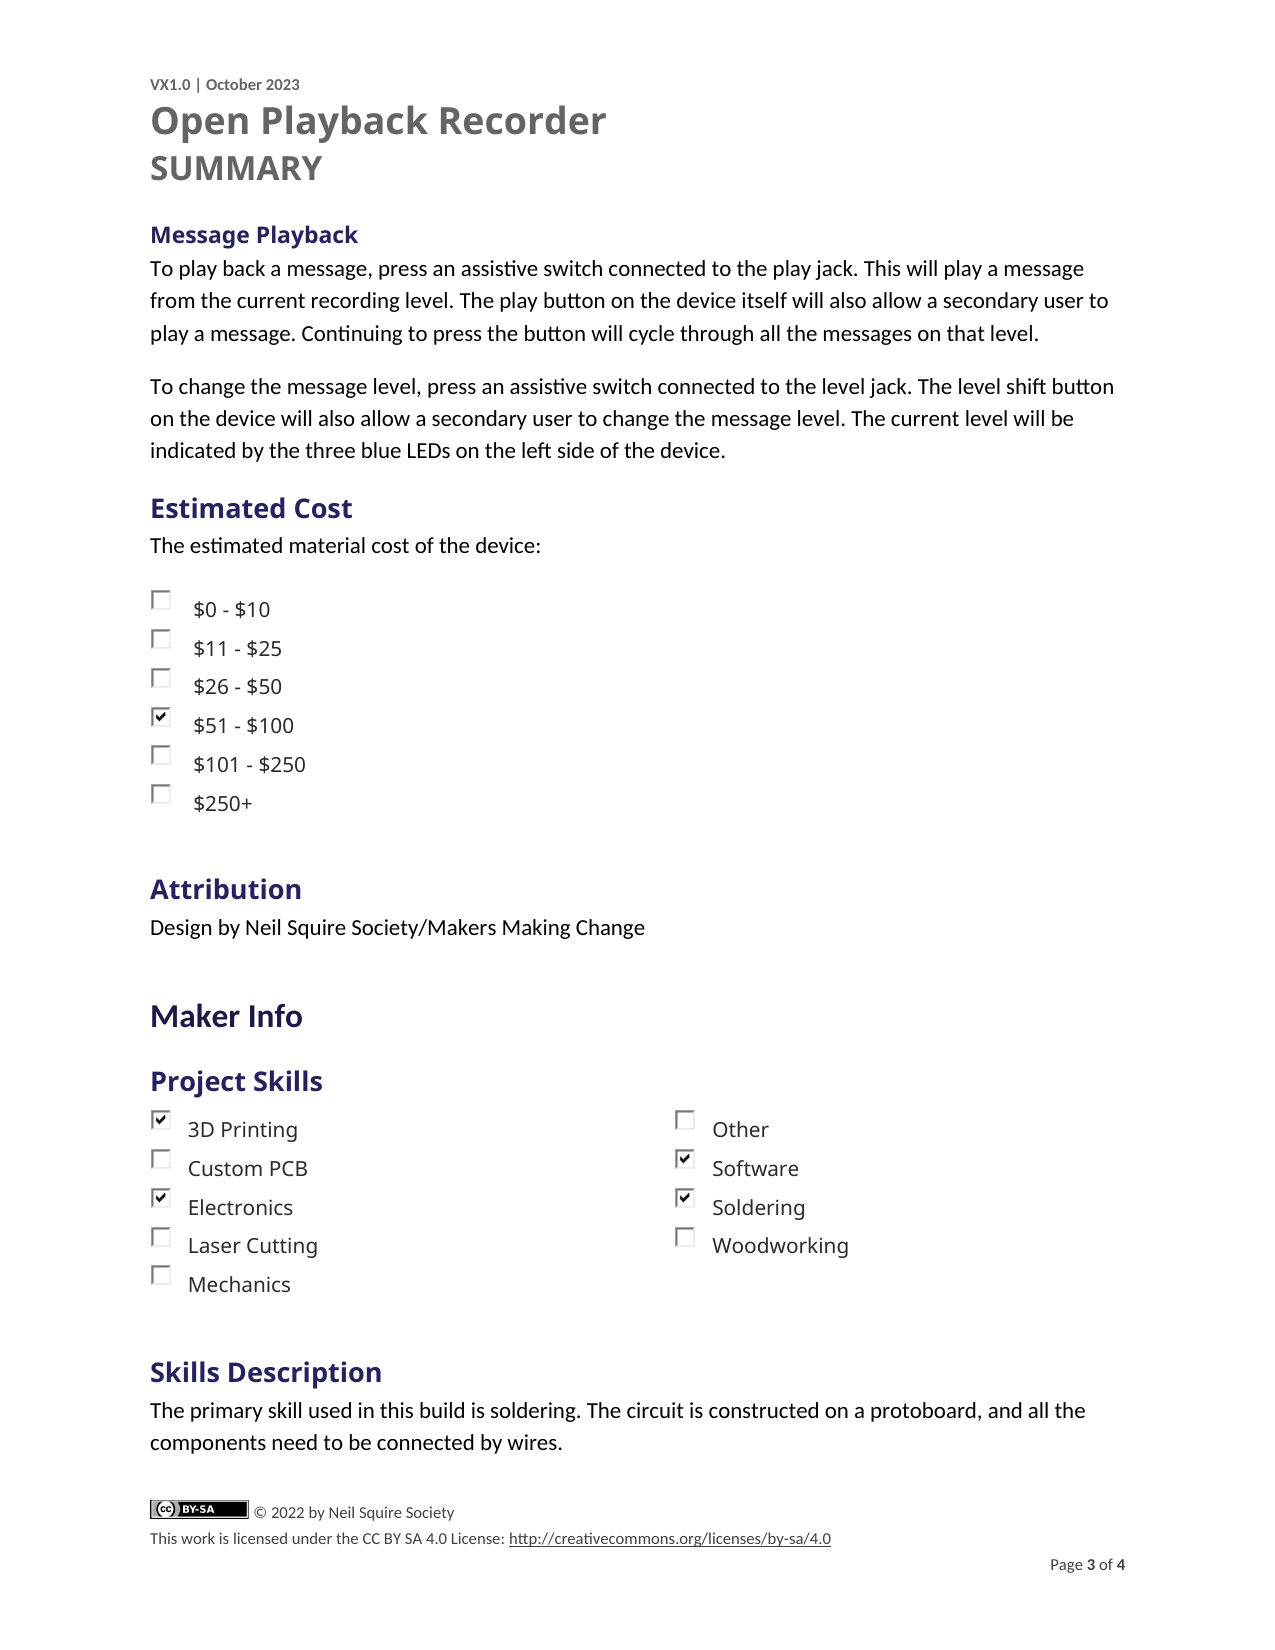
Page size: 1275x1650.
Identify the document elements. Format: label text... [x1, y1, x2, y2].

text Electronics [150, 1182, 601, 1221]
text Software [674, 1143, 1125, 1182]
text $0 - $10 [150, 585, 1125, 623]
text $250+ [150, 778, 1125, 817]
text Soldering [674, 1182, 1125, 1221]
text $51 - $100 [150, 701, 1125, 740]
text $11 - $25 [150, 623, 1125, 662]
text Mechanics [150, 1260, 601, 1298]
text The primary skill used in this build is soldering. The circuit is constructed on a protoboard, and all the components need to be connected by wires. [150, 1396, 1125, 1456]
subtitle Attribution [150, 870, 1125, 907]
text Design by Neil Squire Society/Makers Making Change [150, 913, 1125, 941]
text $26 - $50 [150, 662, 1125, 701]
text To play back a message, press an assistive switch connected to the play jack. This will play a message from the current recording level. The play button on the device itself will also allow a secondary user to play a message. Continuing to press the button will cycle through all the messages on that level. [150, 254, 1125, 347]
text Laser Cutting [150, 1221, 601, 1260]
text The estimated material cost of the device: [150, 532, 1125, 560]
picture [150, 1500, 249, 1519]
subtitle Skills Description [150, 1354, 1125, 1391]
text Custom PCB [150, 1143, 601, 1182]
subtitle Project Skills [150, 1062, 1125, 1099]
text Other [674, 1105, 1125, 1143]
subtitle Message Playback [150, 218, 1125, 250]
text Woodworking [674, 1221, 1125, 1260]
text To change the message level, press an assistive switch connected to the level jack. The level shift button on the device will also allow a secondary user to change the message level. The current level will be indicated by the three blue LEDs on the left side of the device. [150, 372, 1125, 464]
subtitle Estimated Cost [150, 489, 1125, 526]
subtitle Maker Info [150, 995, 1125, 1036]
text 3D Printing [150, 1105, 601, 1143]
text $101 - $250 [150, 740, 1125, 778]
